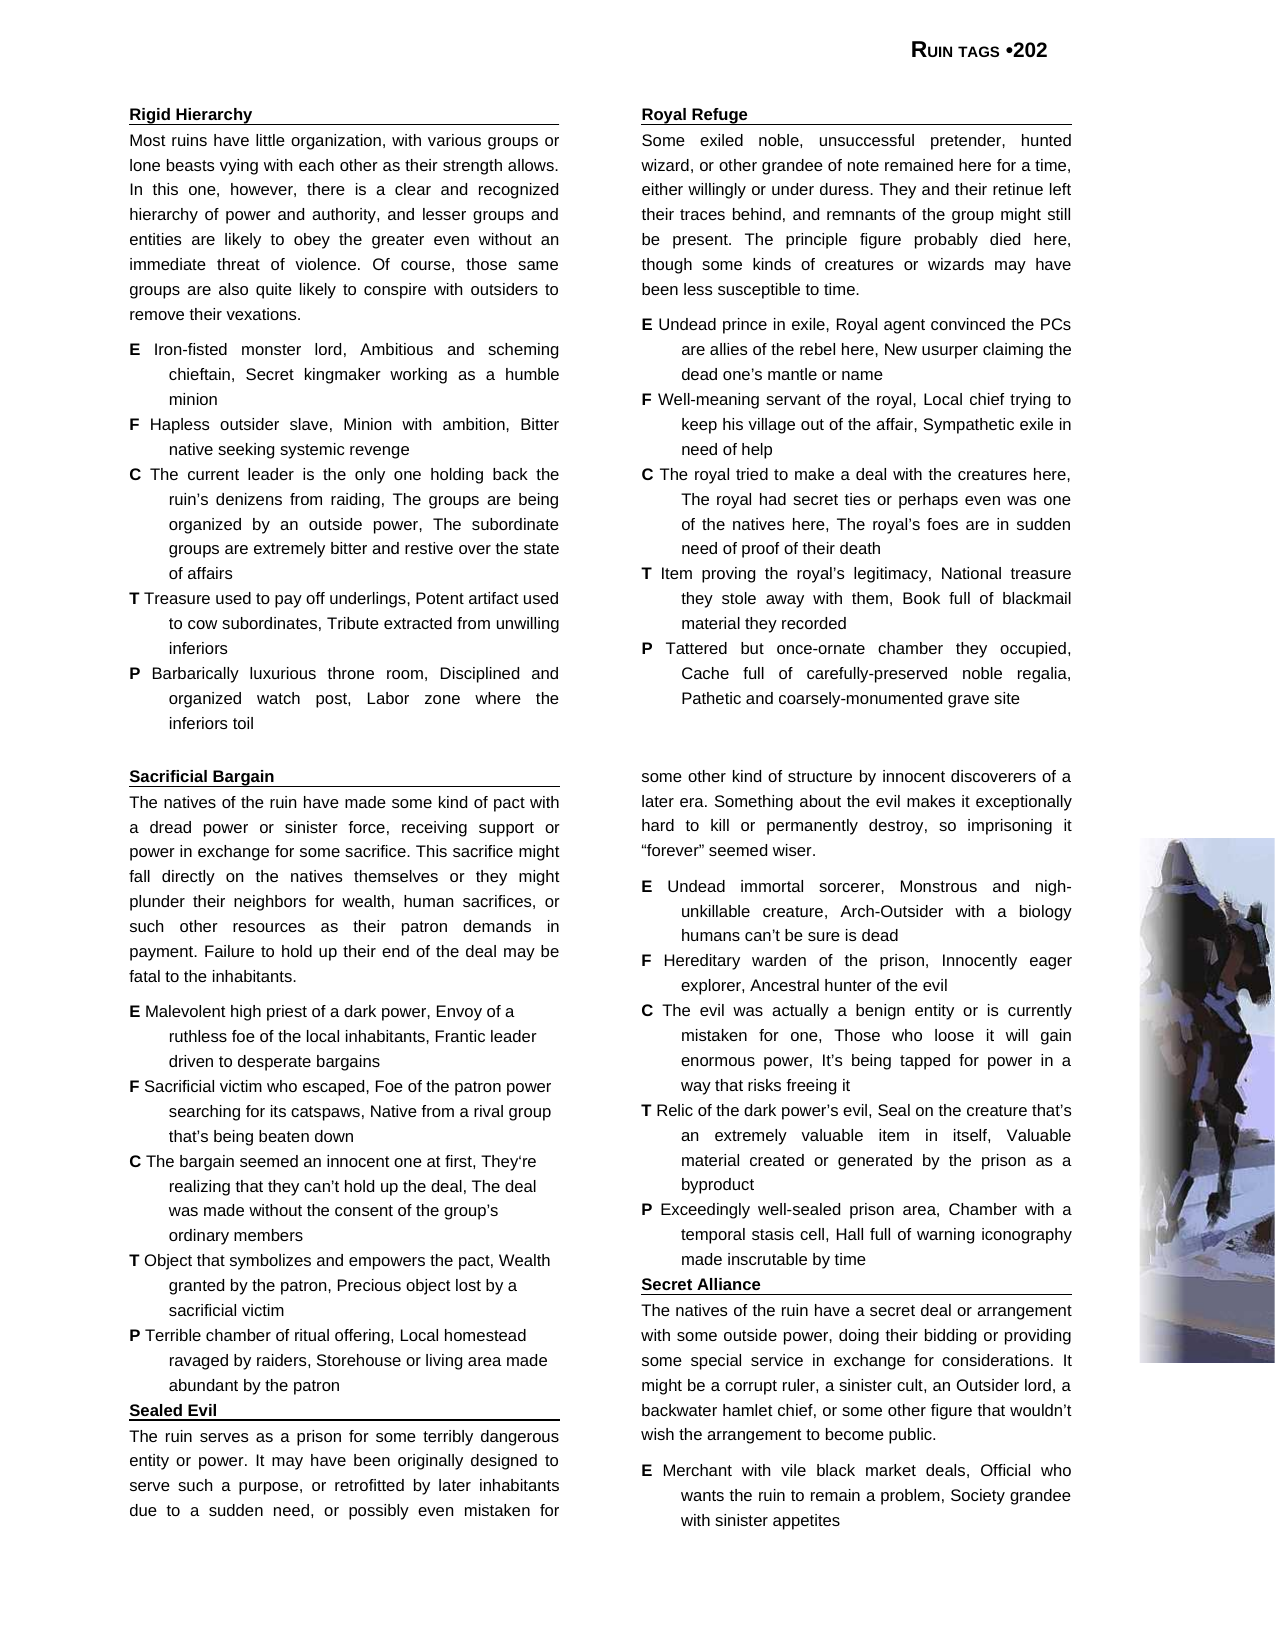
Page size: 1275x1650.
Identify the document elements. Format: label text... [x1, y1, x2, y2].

text E Iron-fisted monster lord, Ambitious and scheming chieftain, Secret kingmaker working as a humble minion [129, 340, 559, 409]
subtitle Rigid Hierarchy [129, 104, 559, 124]
text E Undead prince in exile, Royal agent convinced the PCs are allies of the rebel here, New usurper claiming the dead one’s mantle or name [641, 315, 1072, 384]
text P Terrible chamber of ritual offering, Local homestead ravaged by raiders, Storehouse or living area made abundant by the patron [129, 1326, 560, 1395]
text E Merchant with vile black market deals, Official who wants the ruin to remain a problem, Society grandee with sinister appetites [641, 1461, 1072, 1529]
text The ruin serves as a prison for some terribly dangerous entity or power. It may have been originally designed to serve such a purpose, or retrofitted by later inhabitants due to a sudden need, or possibly even mistaken for some other kind of structure by innocent discoverers of a later era. Something about the evil makes it exceptionally hard to kill or permanently destroy, so imprisoning it “forever” seemed wiser. [129, 1426, 560, 1520]
text E Malevolent high priest of a dark power, Envoy of a ruthless foe of the local inhabitants, Frantic leader driven to desperate bargains [129, 1002, 560, 1071]
text T Treasure used to pay off underlings, Potent artifact used to cow subordinates, Tribute extracted from unwilling inferiors [129, 589, 559, 658]
text E Undead immortal sorcerer, Monstrous and nigh- unkillable creature, Arch-Outsider with a biology humans can’t be sure is dead [641, 876, 1072, 945]
text T Item proving the royal’s legitimacy, National treasure they stole away with them, Book full of blackmail material they recorded [641, 564, 1072, 633]
text P Barbarically luxurious throne room, Disciplined and organized watch post, Labor zone where the inferiors toil [129, 664, 559, 733]
text Most ruins have little organization, with various groups or lone beasts vying with each other as their strength allows. In this one, however, there is a clear and recognized hierarchy of power and authority, and lesser groups and entities are likely to obey the greater even without an immediate threat of violence. Of course, those same groups are also quite likely to conspire with outsiders to remove their vexations. [129, 130, 559, 324]
text T Relic of the dark power’s evil, Seal on the creature that’s an extremely valuable item in itself, Valuable material created or generated by the prison as a byproduct [641, 1101, 1072, 1194]
text C The royal tried to make a deal with the creatures here, The royal had secret ties or perhaps even was one of the natives here, The royal’s foes are in sudden need of proof of their death [641, 464, 1072, 558]
text P Exceedingly well-sealed prison area, Chamber with a temporal stasis cell, Hall full of warning iconography made inscrutable by time [641, 1200, 1072, 1269]
text The natives of the ruin have a secret deal or arrangement with some outside power, doing their bidding or providing some special service in exchange for considerations. It might be a corrupt ruler, a sinister cult, an Outsider lord, a backwater hamlet chief, or some other figure that wouldn’t wish the arrangement to become public. [641, 1301, 1072, 1444]
text T Object that symbolizes and empowers the pact, Wealth granted by the patron, Precious object lost by a sacrificial victim [129, 1251, 560, 1320]
subtitle Sealed Evil [129, 1400, 560, 1419]
text F Hereditary warden of the prison, Innocently eager explorer, Ancestral hunter of the evil [641, 951, 1072, 995]
text F Sacrificial victim who escaped, Foe of the patron power searching for its catspaws, Native from a rival group that’s being beaten down [129, 1077, 560, 1146]
text The ruin serves as a prison for some terribly dangerous entity or power. It may have been originally designed to serve such a purpose, or retrofitted by later inhabitants due to a sudden need, or possibly even mistaken for some other kind of structure by innocent discoverers of a later era. Something about the evil makes it exceptionally hard to kill or permanently destroy, so imprisoning it “forever” seemed wiser. [641, 766, 1072, 860]
picture [1139, 838, 1275, 1363]
text F Hapless outsider slave, Minion with ambition, Bitter native seeking systemic revenge [129, 415, 559, 459]
text C The bargain seemed an innocent one at first, They‘re realizing that they can’t hold up the deal, The deal was made without the consent of the group’s ordinary members [129, 1151, 560, 1245]
text F Well-meaning servant of the royal, Local chief trying to keep his village out of the affair, Sympathetic exile in need of help [641, 390, 1072, 459]
text P Tattered but once-ornate chamber they occupied, Cache full of carefully-preserved noble regalia, Pathetic and coarsely-monumented grave site [641, 639, 1072, 708]
subtitle Sacrificial Bargain [129, 767, 560, 786]
subtitle Royal Refuge [641, 104, 1072, 124]
text C The evil was actually a benign entity or is currently mistaken for one, Those who loose it will gain enormous power, It’s being tapped for power in a way that risks freeing it [641, 1001, 1072, 1095]
text The natives of the ruin have made some kind of pact with a dread power or sinister force, receiving support or power in exchange for some sacrifice. This sacrifice might fall directly on the natives themselves or they might plunder their neighbors for wealth, human sacrifices, or such other resources as their patron demands in payment. Failure to hold up their end of the deal may be fatal to the inhabitants. [129, 792, 560, 986]
text Some exiled noble, unsuccessful pretender, hunted wizard, or other grandee of note remained here for a time, either willingly or under duress. They and their retinue left their traces behind, and remnants of the group might still be present. The principle figure probably died here, though some kinds of creatures or wizards may have been less susceptible to time. [641, 130, 1072, 299]
subtitle Secret Alliance [641, 1275, 1072, 1294]
text C The current leader is the only one holding back the ruin’s denizens from raiding, The groups are being organized by an outside power, The subordinate groups are extremely bitter and restive over the state of affairs [129, 464, 559, 583]
